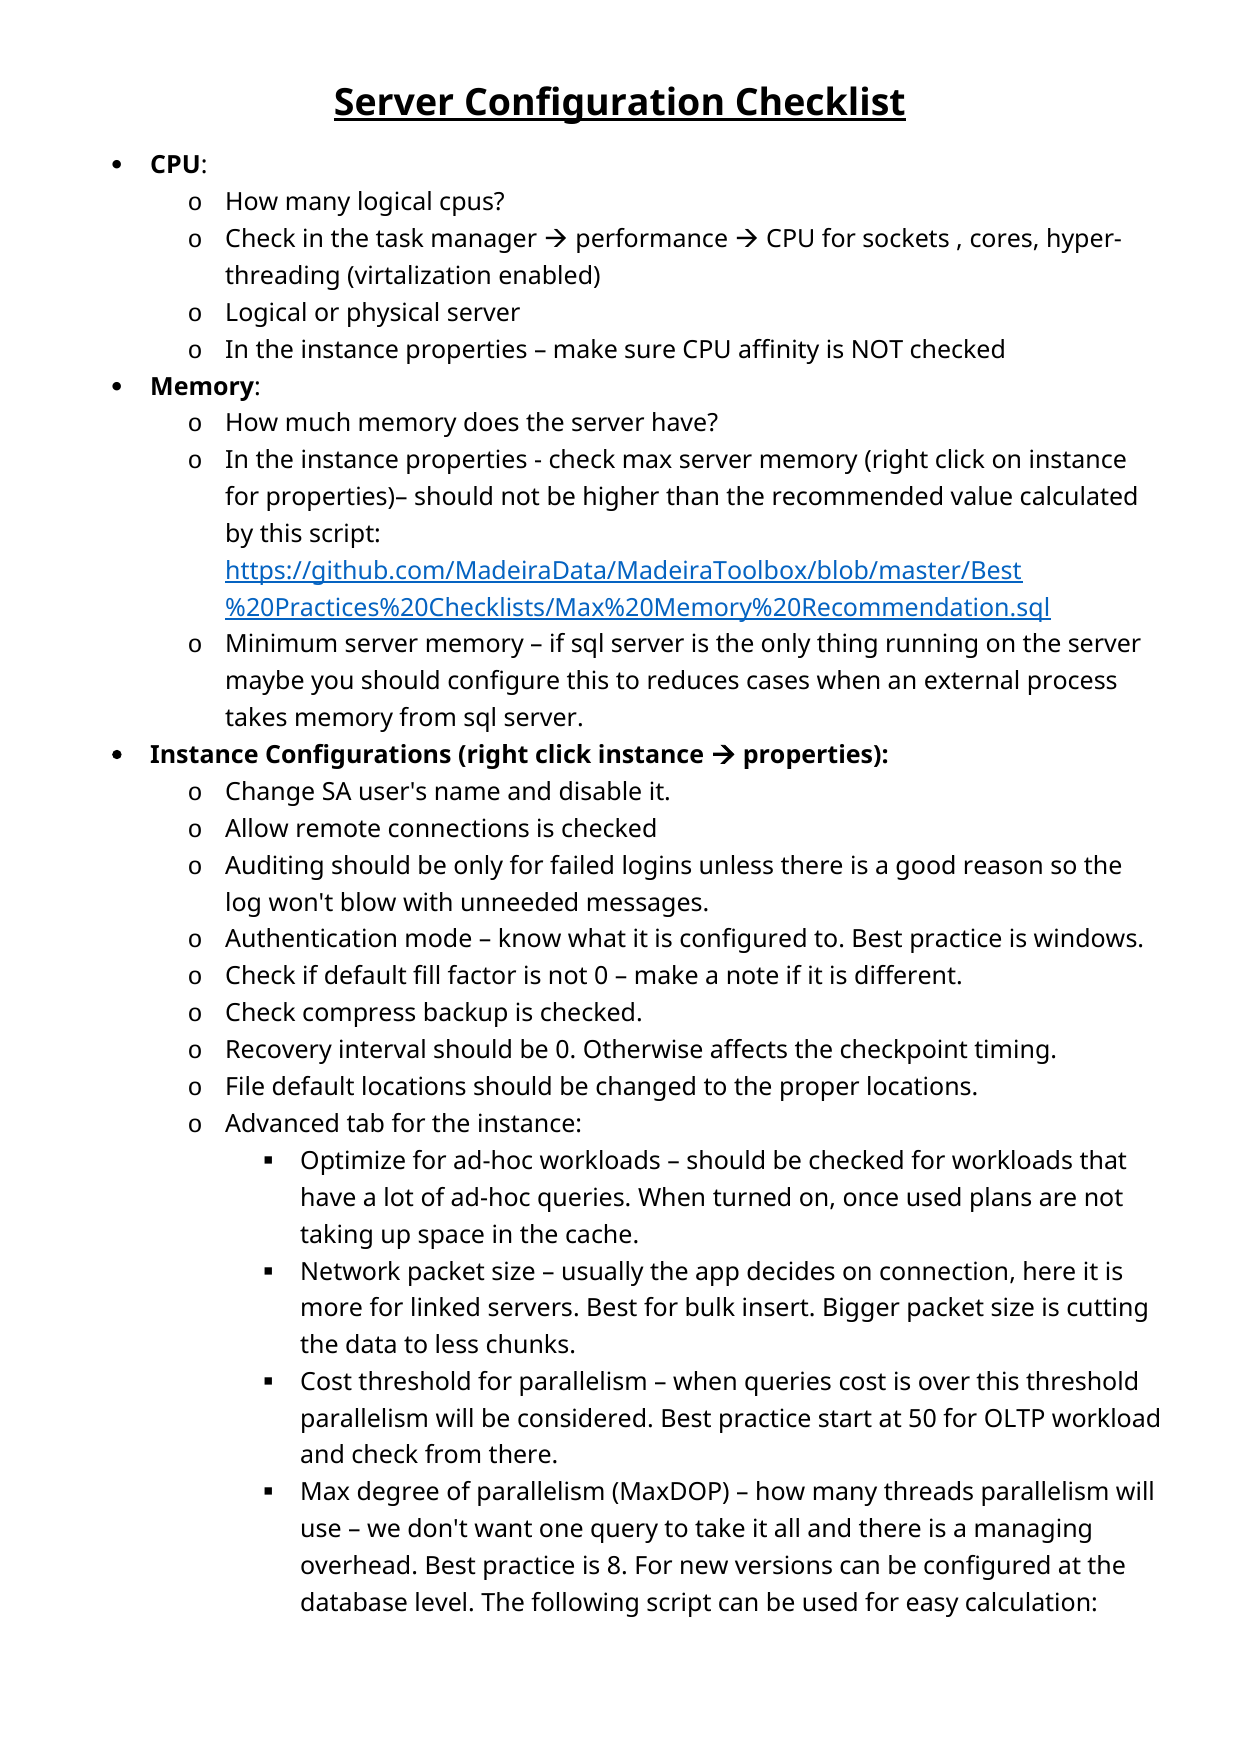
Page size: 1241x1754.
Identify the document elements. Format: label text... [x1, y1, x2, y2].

list Instance Configurations (right click instance properties): [112, 737, 1165, 771]
list Advanced tab for the instance: [187, 1106, 1165, 1140]
list Cost threshold for parallelism – when queries cost is over this threshold parallelism will be considered. Best practice start at 50 for OLTP workload and check from there. [262, 1363, 1165, 1471]
list How much memory does the server have? [187, 405, 1165, 439]
list In the instance properties – make sure CPU affinity is NOT checked [187, 331, 1165, 366]
list Change SA user's name and disable it. [187, 773, 1165, 808]
list Check if default fill factor is not 0 – make a note if it is different. [187, 958, 1165, 992]
list Network packet size – usually the app decides on connection, here it is more for linked servers. Best for bulk insert. Bigger packet size is cutting the data to less chunks. [262, 1253, 1165, 1361]
list Logical or physical server [187, 294, 1165, 328]
list Optimize for ad-hoc workloads – should be checked for workloads that have a lot of ad-hoc queries. When turned on, once used plans are not taking up space in the cache. [262, 1143, 1165, 1251]
list Memory: [112, 368, 1165, 402]
list How many logical cpus? [187, 183, 1165, 218]
list Check in the task manager performance CPU for sockets , cores, hyper-threading (virtalization enabled) [187, 221, 1165, 292]
list Minimum server memory – if sql server is the only thing running on the server maybe you should configure this to reduces cases when an external process takes memory from sql server. [187, 626, 1165, 734]
list Recovery interval should be 0. Otherwise affects the checkpoint timing. [187, 1032, 1165, 1066]
list Check compress backup is checked. [187, 995, 1165, 1029]
list Allow remote connections is checked [187, 810, 1165, 844]
list Authentication mode – know what it is configured to. Best practice is windows. [187, 921, 1165, 955]
list File default locations should be changed to the proper locations. [187, 1069, 1165, 1103]
list In the instance properties - check max server memory (right click on instance for properties)– should not be higher than the recommended value calculated by this script: https://github.com/MadeiraData/MadeiraToolbox/blob/master/Best%20Practices%20Checklists/Max%20Memory%20Recommendation.sql [187, 442, 1165, 623]
text Server Configuration Checklist [75, 75, 1165, 126]
list Auditing should be only for failed logins unless there is a good reason so the log won't blow with unneeded messages. [187, 847, 1165, 918]
list CPU: [112, 147, 1165, 181]
